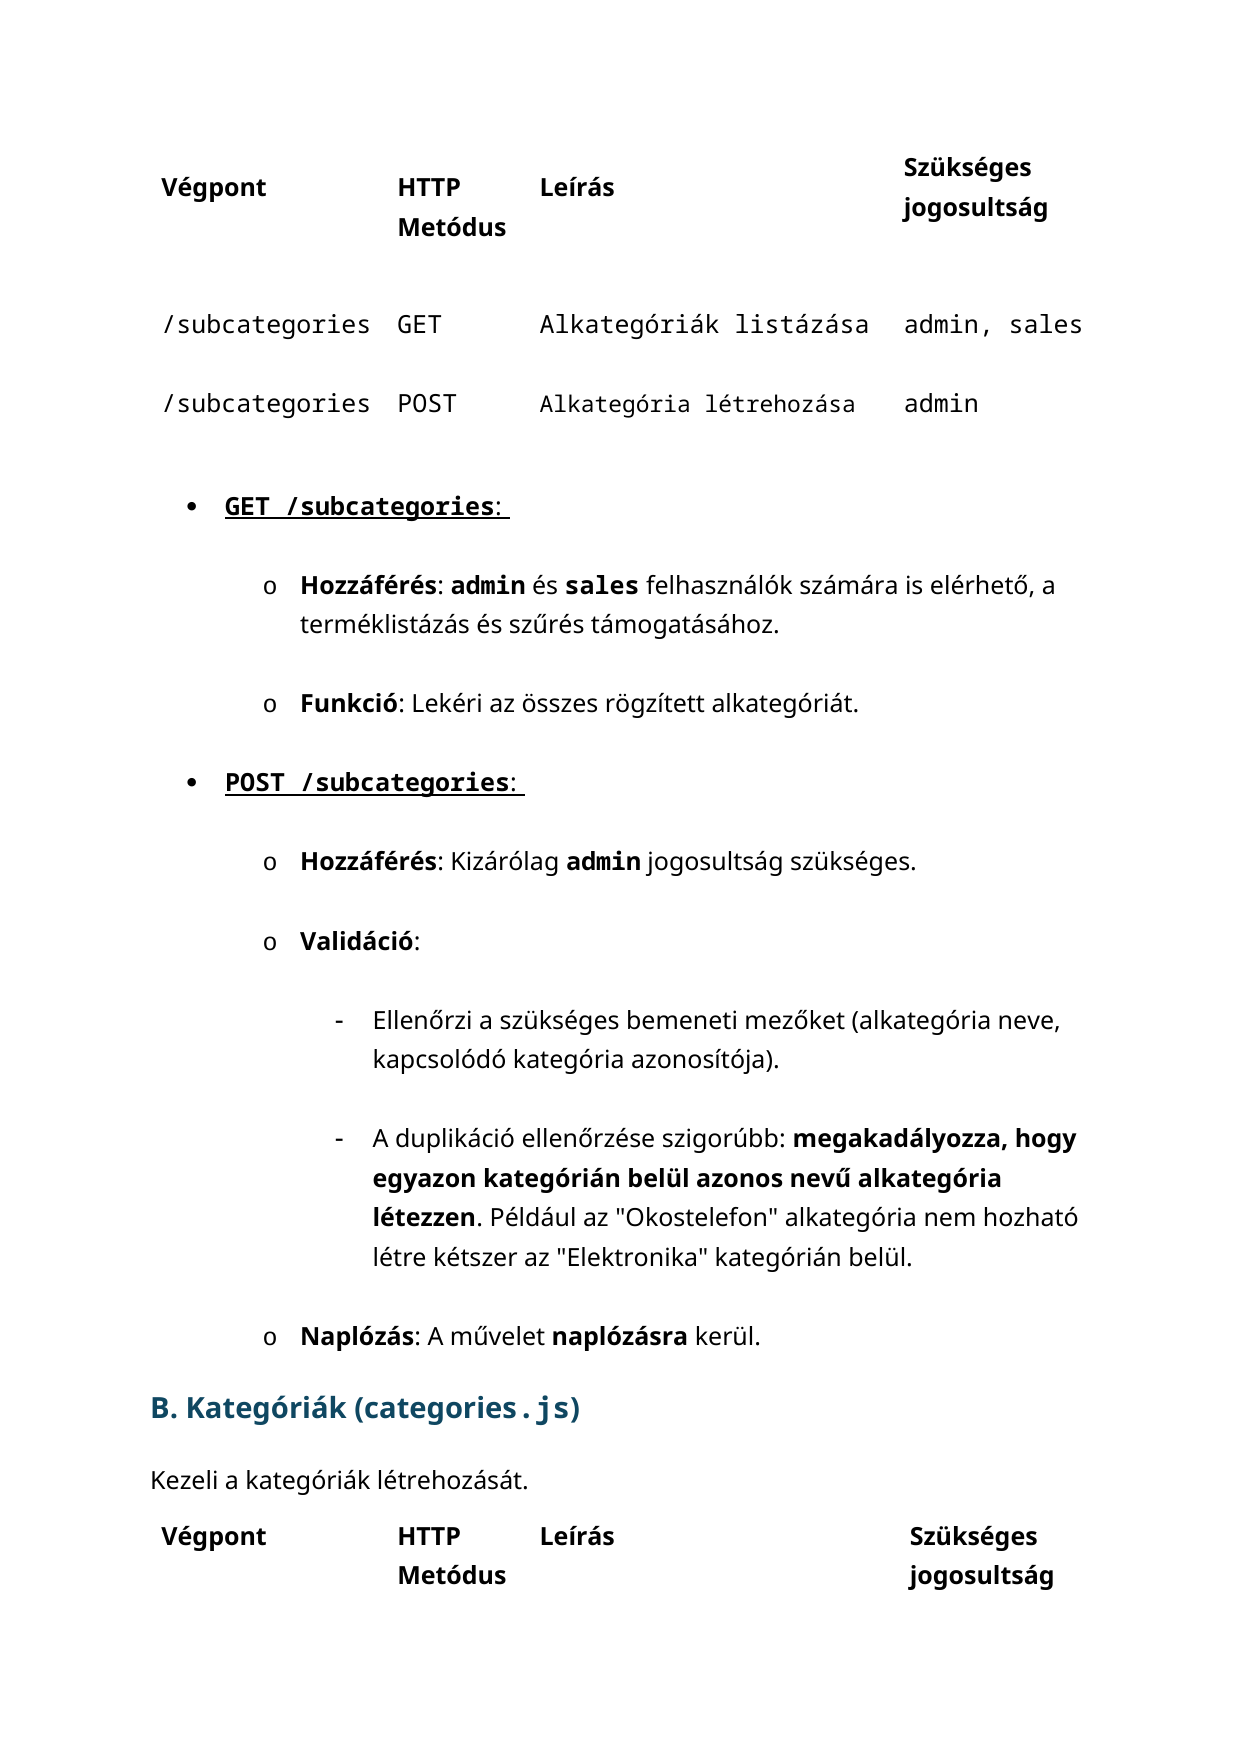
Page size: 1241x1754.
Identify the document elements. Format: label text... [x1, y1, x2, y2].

text Kezeli a kategóriák létrehozását. [150, 1462, 1090, 1496]
table_header Leírás [528, 1519, 898, 1597]
table_header Leírás [528, 150, 892, 268]
list Hozzáférés: Kizárólag admin jogosultság szükséges. [262, 844, 1090, 878]
list Ellenőrzi a szükséges bemeneti mezőket (alkategória neve, kapcsolódó kategória azonosítója). [335, 1002, 1090, 1076]
table_header Végpont [150, 150, 386, 268]
subtitle B. Kategóriák (categories.js) [150, 1387, 1090, 1427]
table_header HTTP Metódus [386, 150, 528, 268]
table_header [898, 1519, 1102, 1597]
table_cell /subcategories [150, 268, 386, 385]
table_cell admin [892, 385, 1102, 463]
table_header Végpont [150, 1519, 386, 1597]
list Hozzáférés: admin és sales felhasználók számára is elérhető, a terméklistázás és szűrés támogatásához. [262, 567, 1090, 641]
table_cell POST [386, 385, 528, 463]
table_cell admin, sales [892, 268, 1102, 385]
table_cell Alkategóriák listázása [528, 268, 892, 385]
table_cell /subcategories [150, 385, 386, 463]
list A duplikáció ellenőrzése szigorúbb: megakadályozza, hogy egyazon kategórián belül azonos nevű alkategória létezzen. Például az "Okostelefon" alkategória nem hozható létre kétszer az "Elektronika" kategórián belül. [335, 1121, 1090, 1273]
list Funkció: Lekéri az összes rögzített alkategóriát. [262, 686, 1090, 720]
list Naplózás: A művelet naplózásra kerül. [262, 1318, 1090, 1352]
list POST /subcategories: [187, 765, 1090, 799]
table_cell Alkategória létrehozása [528, 385, 892, 463]
list Validáció: [262, 923, 1090, 957]
list GET /subcategories: [187, 488, 1090, 522]
table_header Szükséges jogosultság [892, 150, 1102, 268]
table_header HTTP Metódus [386, 1519, 528, 1597]
table_cell GET [386, 268, 528, 385]
